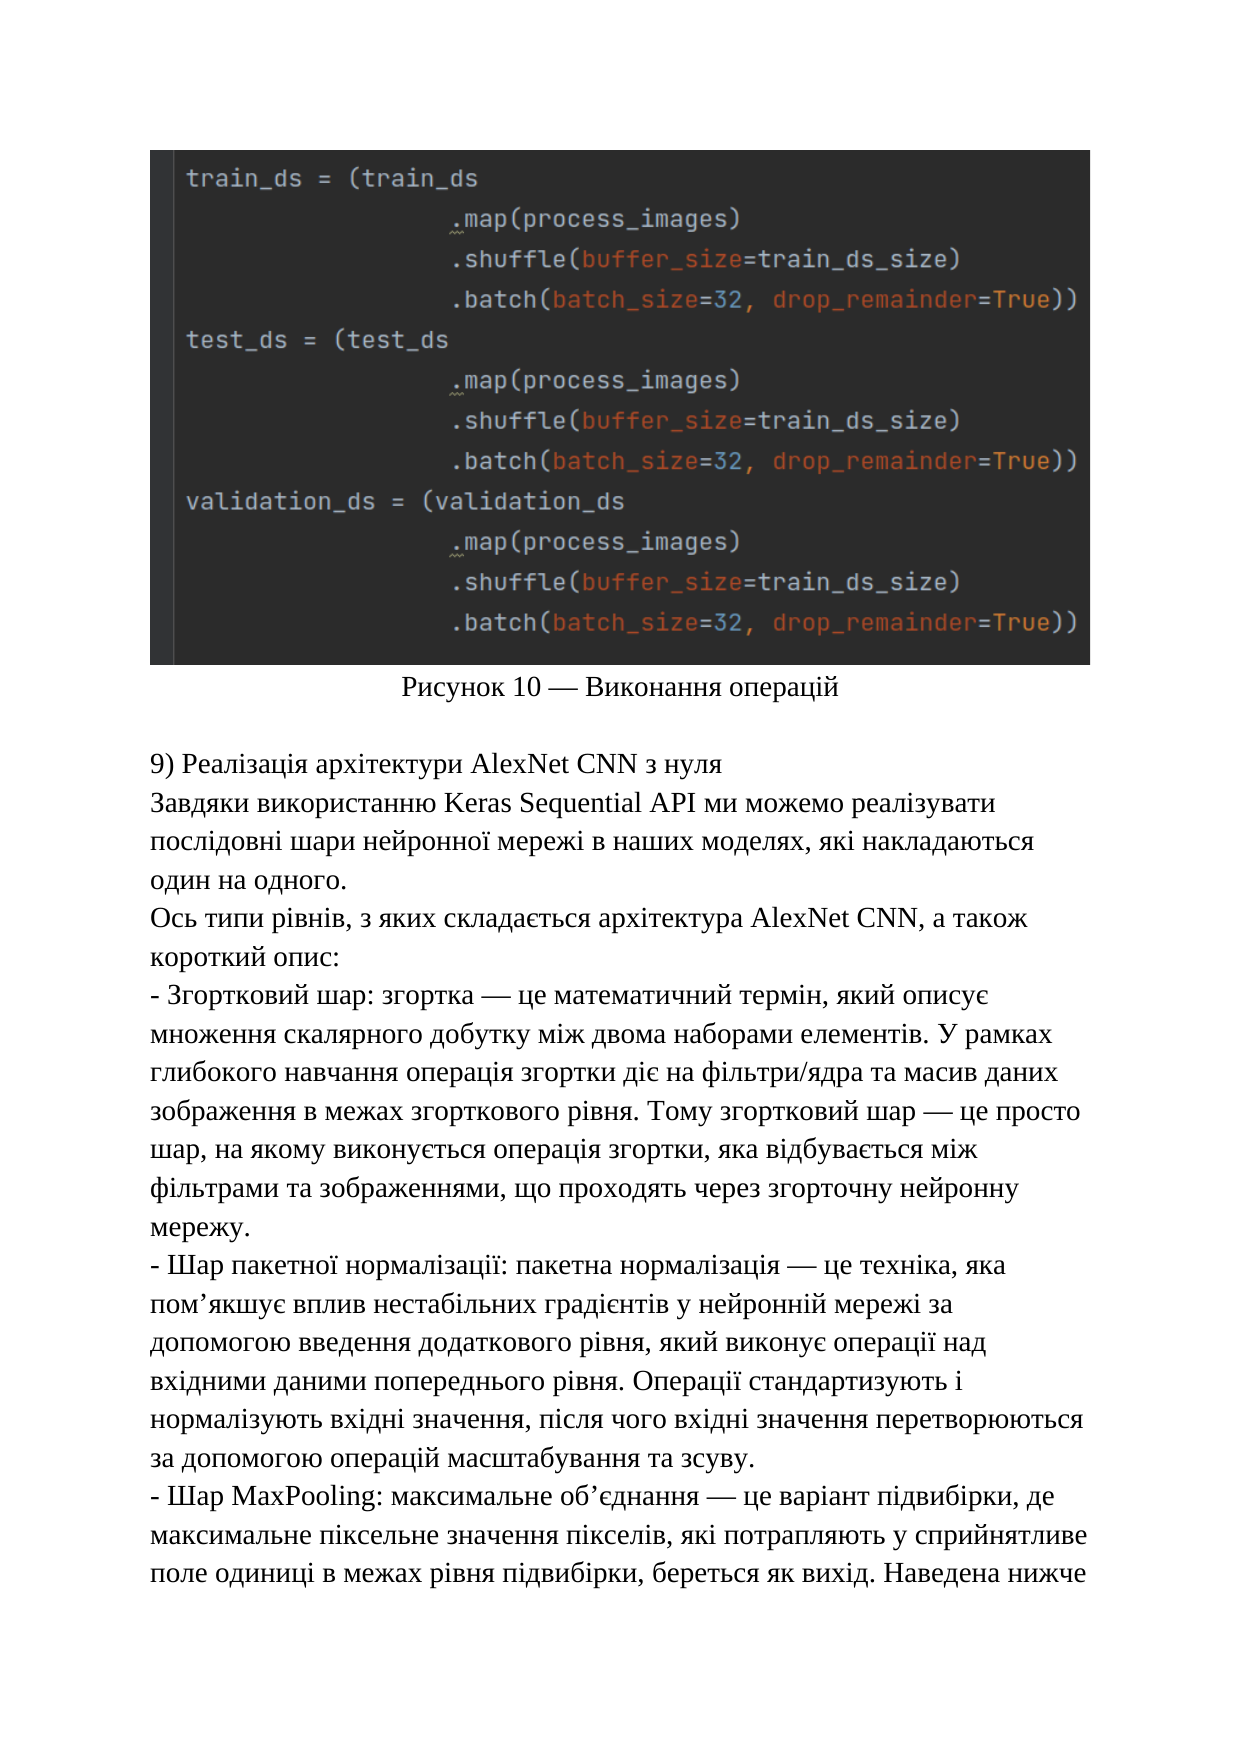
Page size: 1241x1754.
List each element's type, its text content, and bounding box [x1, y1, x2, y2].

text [150, 1478, 1090, 1589]
text Рисунок 10 — Виконання операцій [150, 665, 1090, 703]
text - Шар пакетної нормалізації: пакетна нормалізація — це техніка, яка пом’якшує вплив нестабільних градієнтів у нейронній мережі за допомогою введення додаткового рівня, який виконує операції над вхідними даними попереднього рівня. Операції стандартизують і нормалізують вхідні значення, після чого вхідні значення перетворюються за допомогою операцій масштабування та зсуву. [150, 1247, 1090, 1473]
picture [150, 150, 1091, 665]
text - Згортковий шар: згортка — це математичний термін, який описує множення скалярного добутку між двома наборами елементів. У рамках глибокого навчання операція згортки діє на фільтри/ядра та масив даних зображення в межах згорткового рівня. Тому згортковий шар — це просто шар, на якому виконується операція згортки, яка відбувається між фільтрами та зображеннями, що проходять через згорточну нейронну мережу. [150, 977, 1090, 1242]
text Ось типи рівнів, з яких складається архітектура AlexNet CNN, а також короткий опис: [150, 900, 1090, 972]
text 9) Реалізація архітектури AlexNet CNN з нуля [150, 746, 1090, 780]
text Завдяки використанню Keras Sequential API ми можемо реалізувати послідовні шари нейронної мережі в наших моделях, які накладаються один на одного. [150, 785, 1090, 895]
